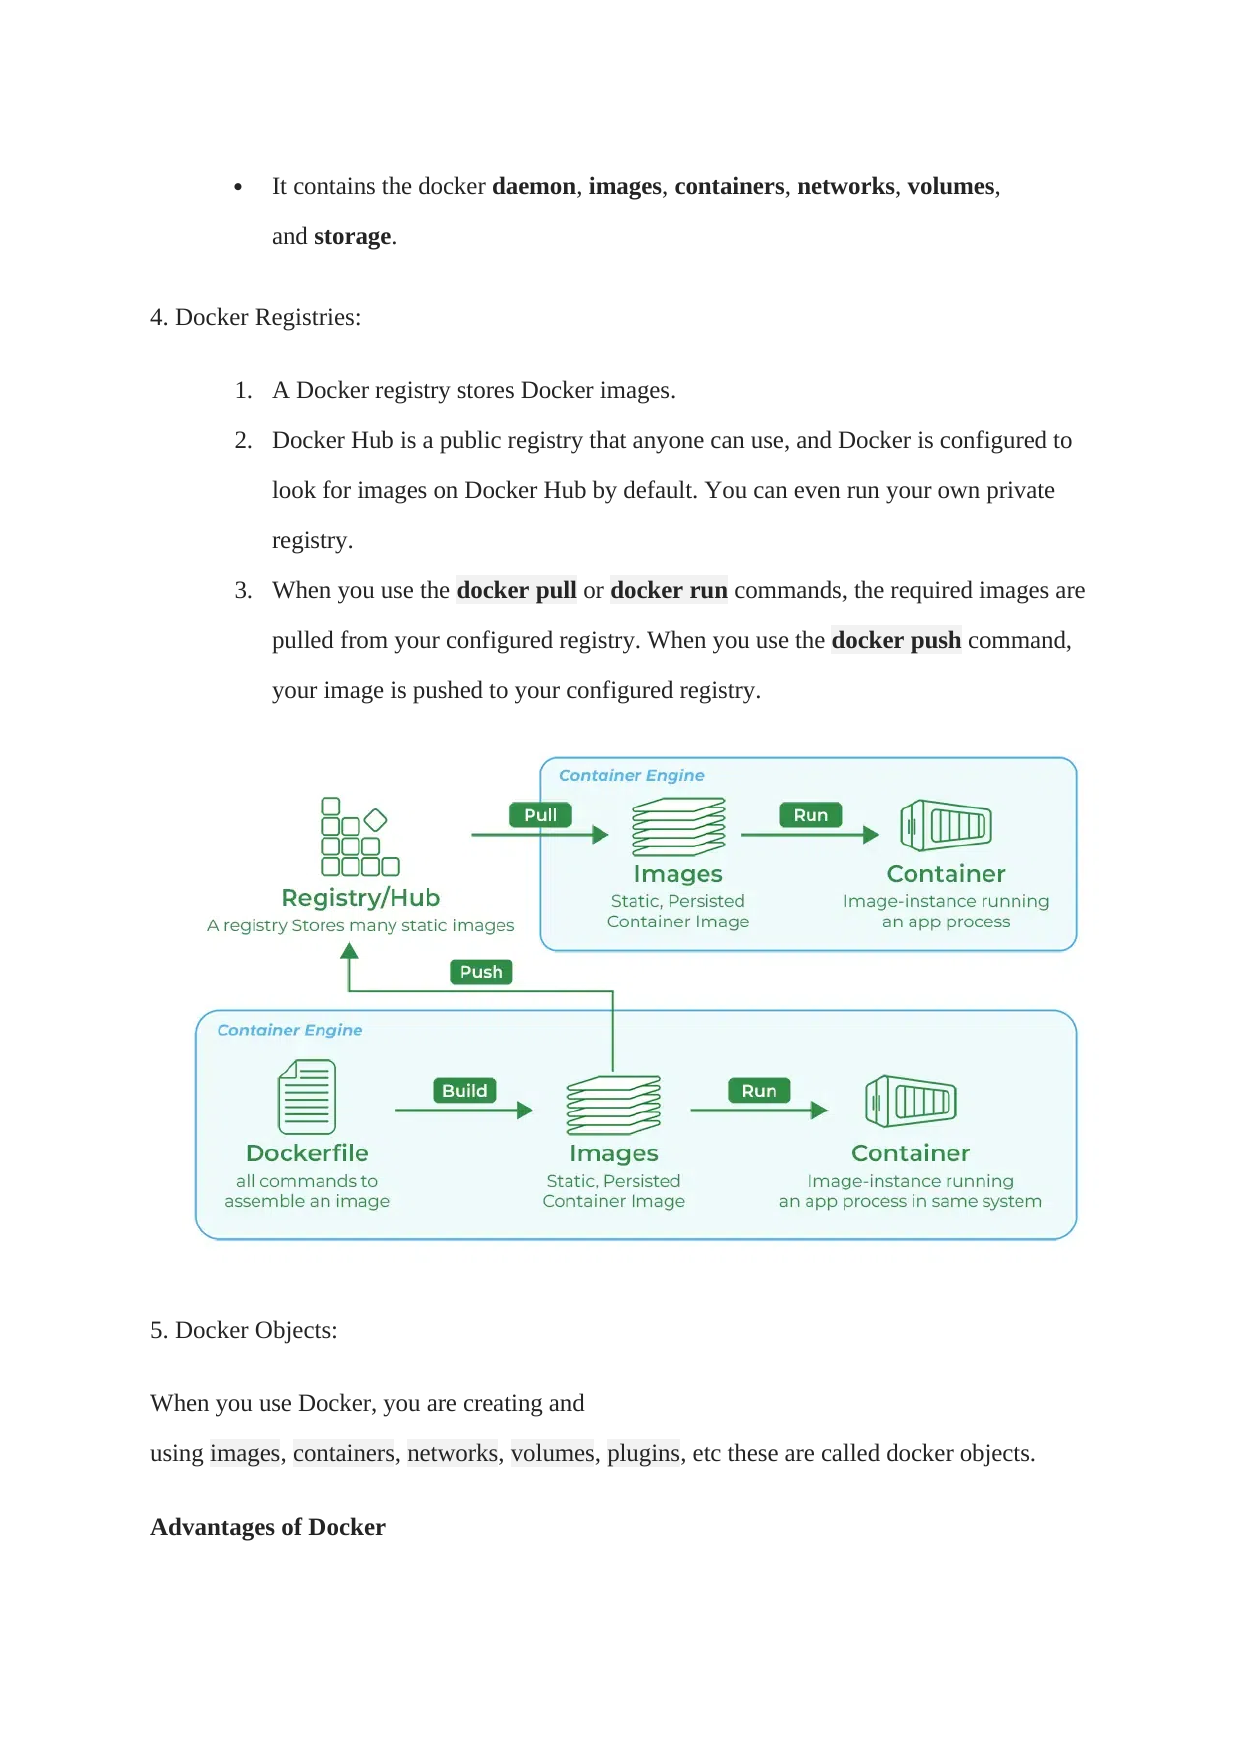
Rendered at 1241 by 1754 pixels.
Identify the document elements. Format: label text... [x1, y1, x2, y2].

picture [150, 732, 1122, 1264]
list It contains the docker daemon, images, containers, networks, volumes, and storage. [234, 150, 1090, 250]
list Docker Hub is a public registry that anyone can use, and Docker is configured to look for images on Docker Hub by default. You can even run your own private registry. [234, 404, 1090, 554]
text When you use Docker, you are creating and using images, containers, networks, volumes, plugins, etc these are called docker objects. [150, 1367, 1090, 1467]
text Advantages of Docker [150, 1491, 1090, 1541]
list When you use the docker pull or docker run commands, the required images are pulled from your configured registry. When you use the docker push command, your image is pushed to your configured registry. [234, 554, 1090, 704]
subtitle 4. Docker Registries: [150, 293, 1090, 331]
subtitle 5. Docker Objects: [150, 1306, 1090, 1344]
list A Docker registry stores Docker images. [234, 354, 1090, 404]
